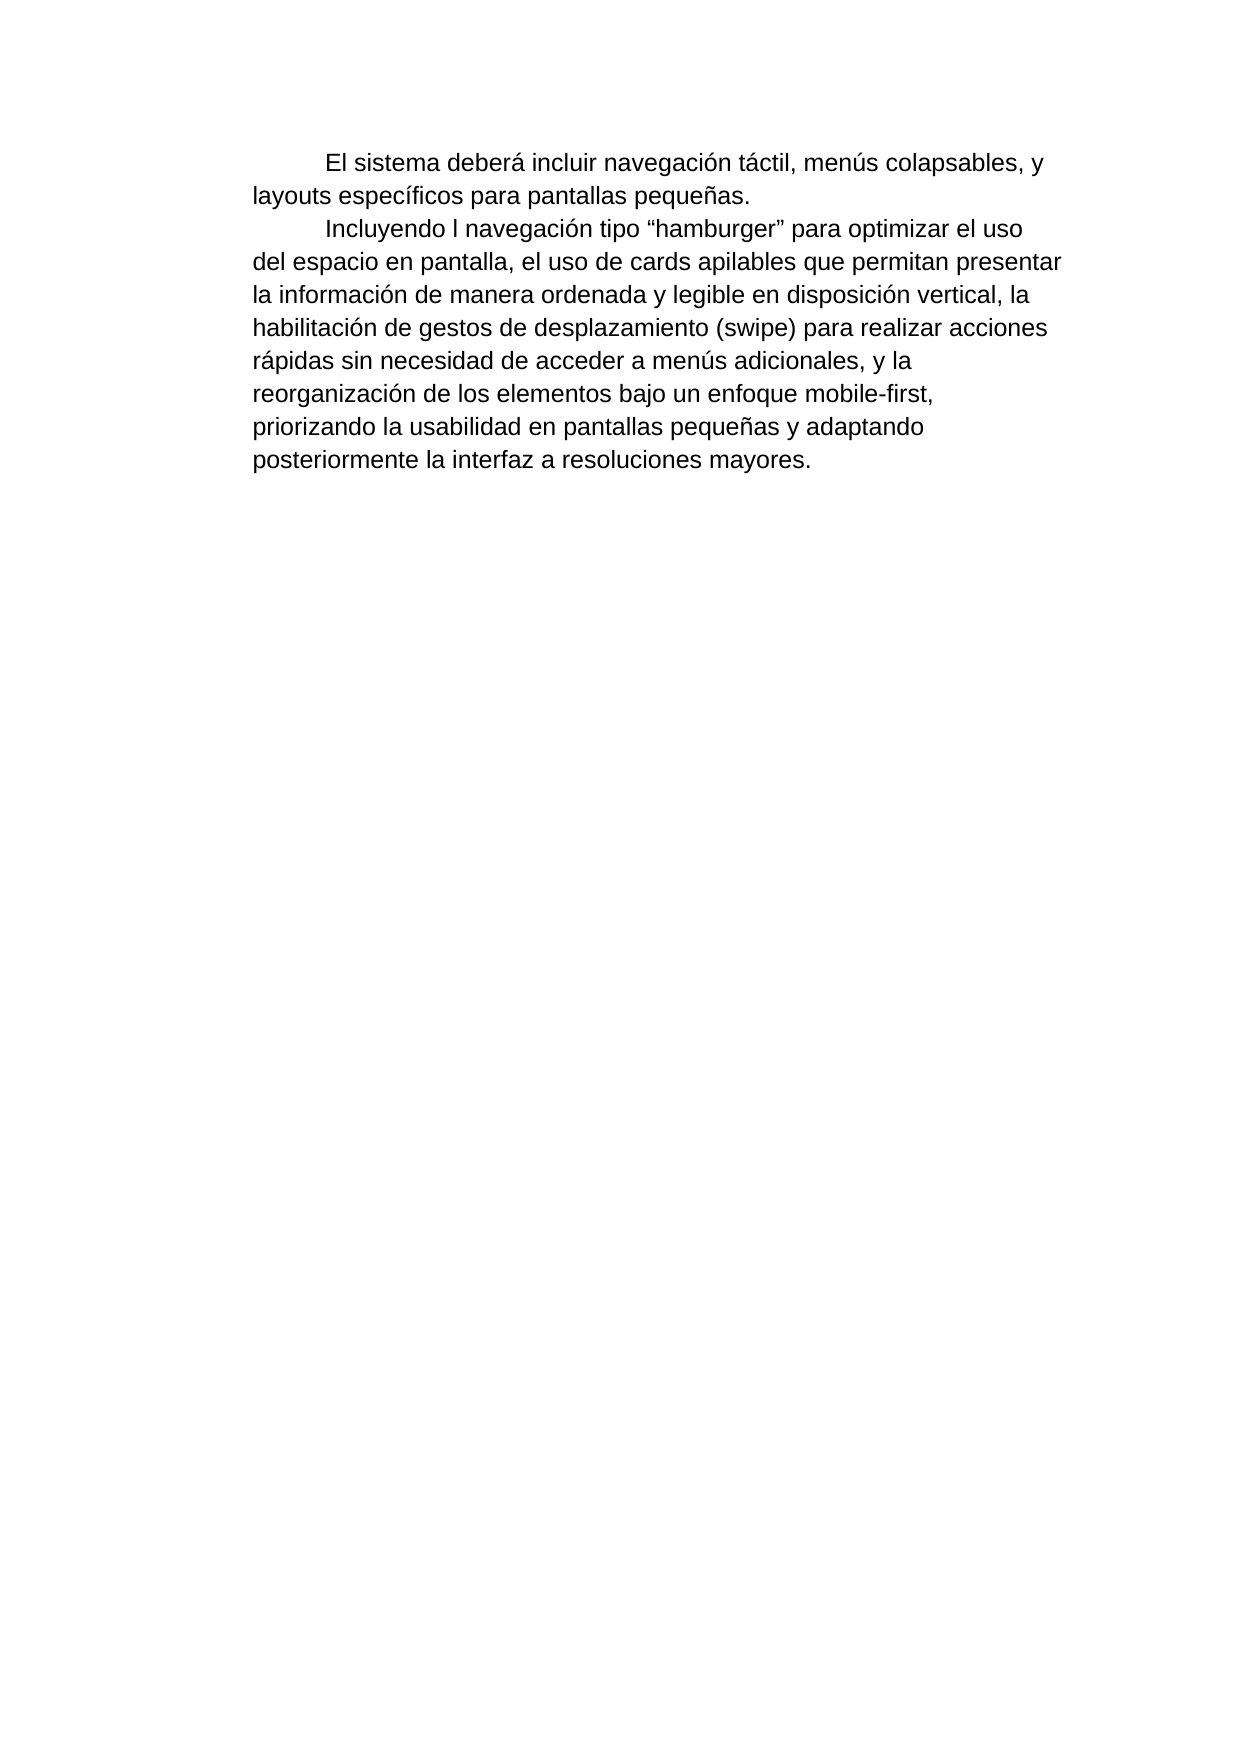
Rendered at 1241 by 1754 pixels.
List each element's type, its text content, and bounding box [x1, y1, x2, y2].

list El sistema deberá incluir navegación táctil, menús colapsables, y layouts específicos para pantallas pequeñas. [252, 148, 1063, 209]
list Incluyendo l navegación tipo “hamburger” para optimizar el uso del espacio en pantalla, el uso de cards apilables que permitan presentar la información de manera ordenada y legible en disposición vertical, la habilitación de gestos de desplazamiento (swipe) para realizar acciones rápidas sin necesidad de acceder a menús adicionales, y la reorganización de los elementos bajo un enfoque mobile-first, priorizando la usabilidad en pantallas pequeñas y adaptando posteriormente la interfaz a resoluciones mayores. [252, 214, 1063, 473]
